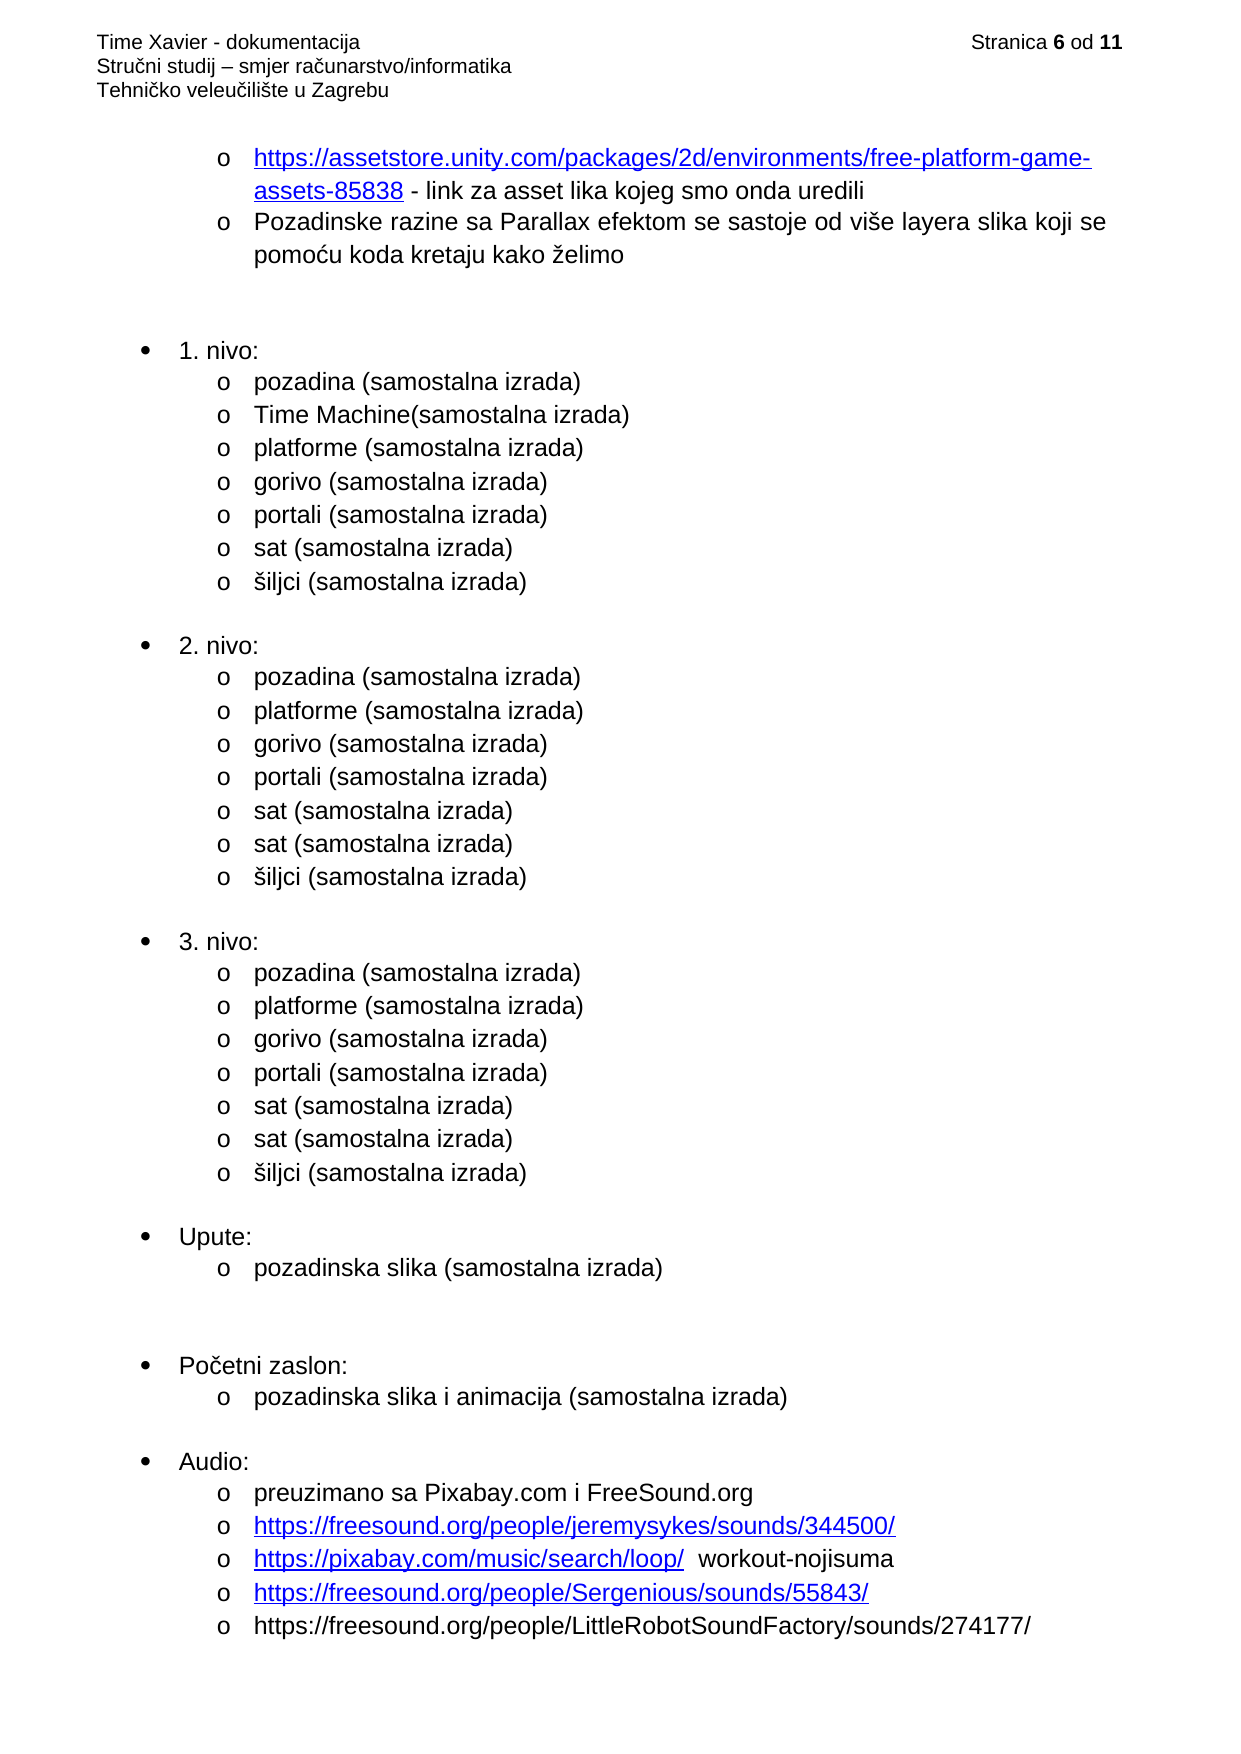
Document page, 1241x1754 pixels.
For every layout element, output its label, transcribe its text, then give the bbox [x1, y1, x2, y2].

list platforme (samostalna izrada) [216, 696, 1107, 727]
list sat (samostalna izrada) [216, 829, 1107, 860]
list https://freesound.org/people/jeremysykes/sounds/344500/ [216, 1511, 1107, 1542]
list Pozadinske razine sa Parallax efektom se sastoje od više layera slika koji se pomoću koda kretaju kako želimo [216, 207, 1107, 269]
list https://freesound.org/people/LittleRobotSoundFactory/sounds/274177/ [216, 1611, 1107, 1642]
list portali (samostalna izrada) [216, 500, 1107, 531]
list https://assetstore.unity.com/packages/2d/environments/free-platform-game-assets-85838 - link za asset lika kojeg smo onda uredili [216, 143, 1107, 205]
list preuzimano sa Pixabay.com i FreeSound.org [216, 1478, 1107, 1509]
list 1. nivo: [141, 336, 1107, 364]
list platforme (samostalna izrada) [216, 991, 1107, 1022]
list pozadina (samostalna izrada) [216, 958, 1107, 989]
list gorivo (samostalna izrada) [216, 467, 1107, 498]
list 2. nivo: [141, 631, 1107, 660]
list https://freesound.org/people/Sergenious/sounds/55843/ [216, 1578, 1107, 1609]
list šiljci (samostalna izrada) [216, 567, 1107, 598]
list sat (samostalna izrada) [216, 796, 1107, 827]
list gorivo (samostalna izrada) [216, 729, 1107, 760]
list https://pixabay.com/music/search/loop/ workout-nojisuma [216, 1544, 1107, 1575]
list pozadina (samostalna izrada) [216, 367, 1107, 398]
list portali (samostalna izrada) [216, 762, 1107, 793]
list Početni zaslon: [141, 1351, 1107, 1380]
list sat (samostalna izrada) [216, 1124, 1107, 1155]
list 3. nivo: [141, 927, 1107, 956]
list portali (samostalna izrada) [216, 1058, 1107, 1089]
list pozadinska slika (samostalna izrada) [216, 1253, 1107, 1284]
list Upute: [141, 1222, 1107, 1251]
list pozadinska slika i animacija (samostalna izrada) [216, 1382, 1107, 1413]
list sat (samostalna izrada) [216, 533, 1107, 564]
list pozadina (samostalna izrada) [216, 662, 1107, 693]
list Audio: [141, 1447, 1107, 1475]
list šiljci (samostalna izrada) [216, 1158, 1107, 1189]
list šiljci (samostalna izrada) [216, 862, 1107, 893]
list sat (samostalna izrada) [216, 1091, 1107, 1122]
list platforme (samostalna izrada) [216, 433, 1107, 464]
list Time Machine(samostalna izrada) [216, 400, 1107, 431]
list gorivo (samostalna izrada) [216, 1024, 1107, 1055]
